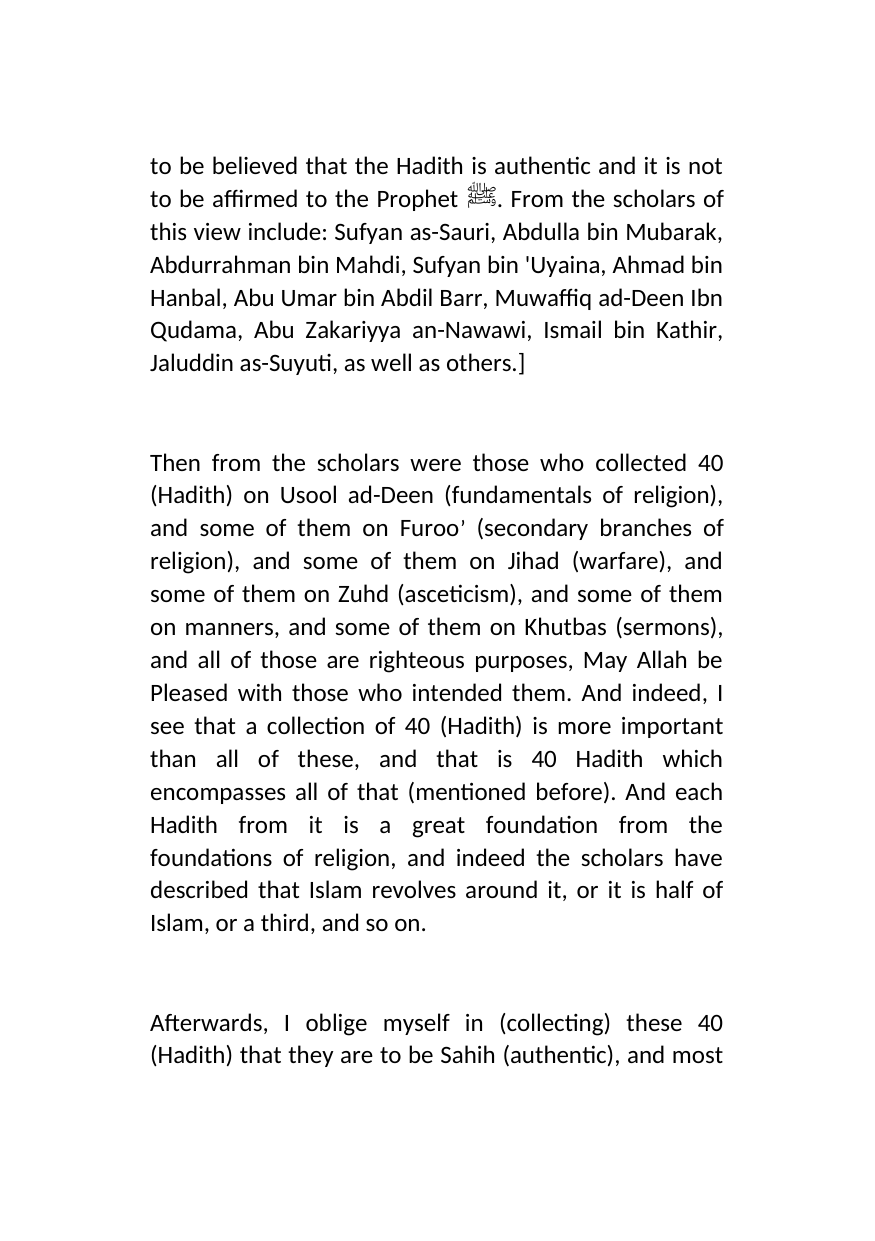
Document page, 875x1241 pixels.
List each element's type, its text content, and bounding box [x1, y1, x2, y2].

text Then from the scholars were those who collected 40 (Hadith) on Usool ad-Deen (fundamentals of religion), and some of them on Furoo’ (secondary branches of religion), and some of them on Jihad (warfare), and some of them on Zuhd (asceticism), and some of them on manners, and some of them on Khutbas (sermons), and all of those are righteous purposes, May Allah be Pleased with those who intended them. And indeed, I see that a collection of 40 (Hadith) is more important than all of these, and that is 40 Hadith which encompasses all of that (mentioned before). And each Hadith from it is a great foundation from the foundations of religion, and indeed the scholars have described that Islam revolves around it, or it is half of Islam, or a third, and so on. [150, 447, 724, 938]
